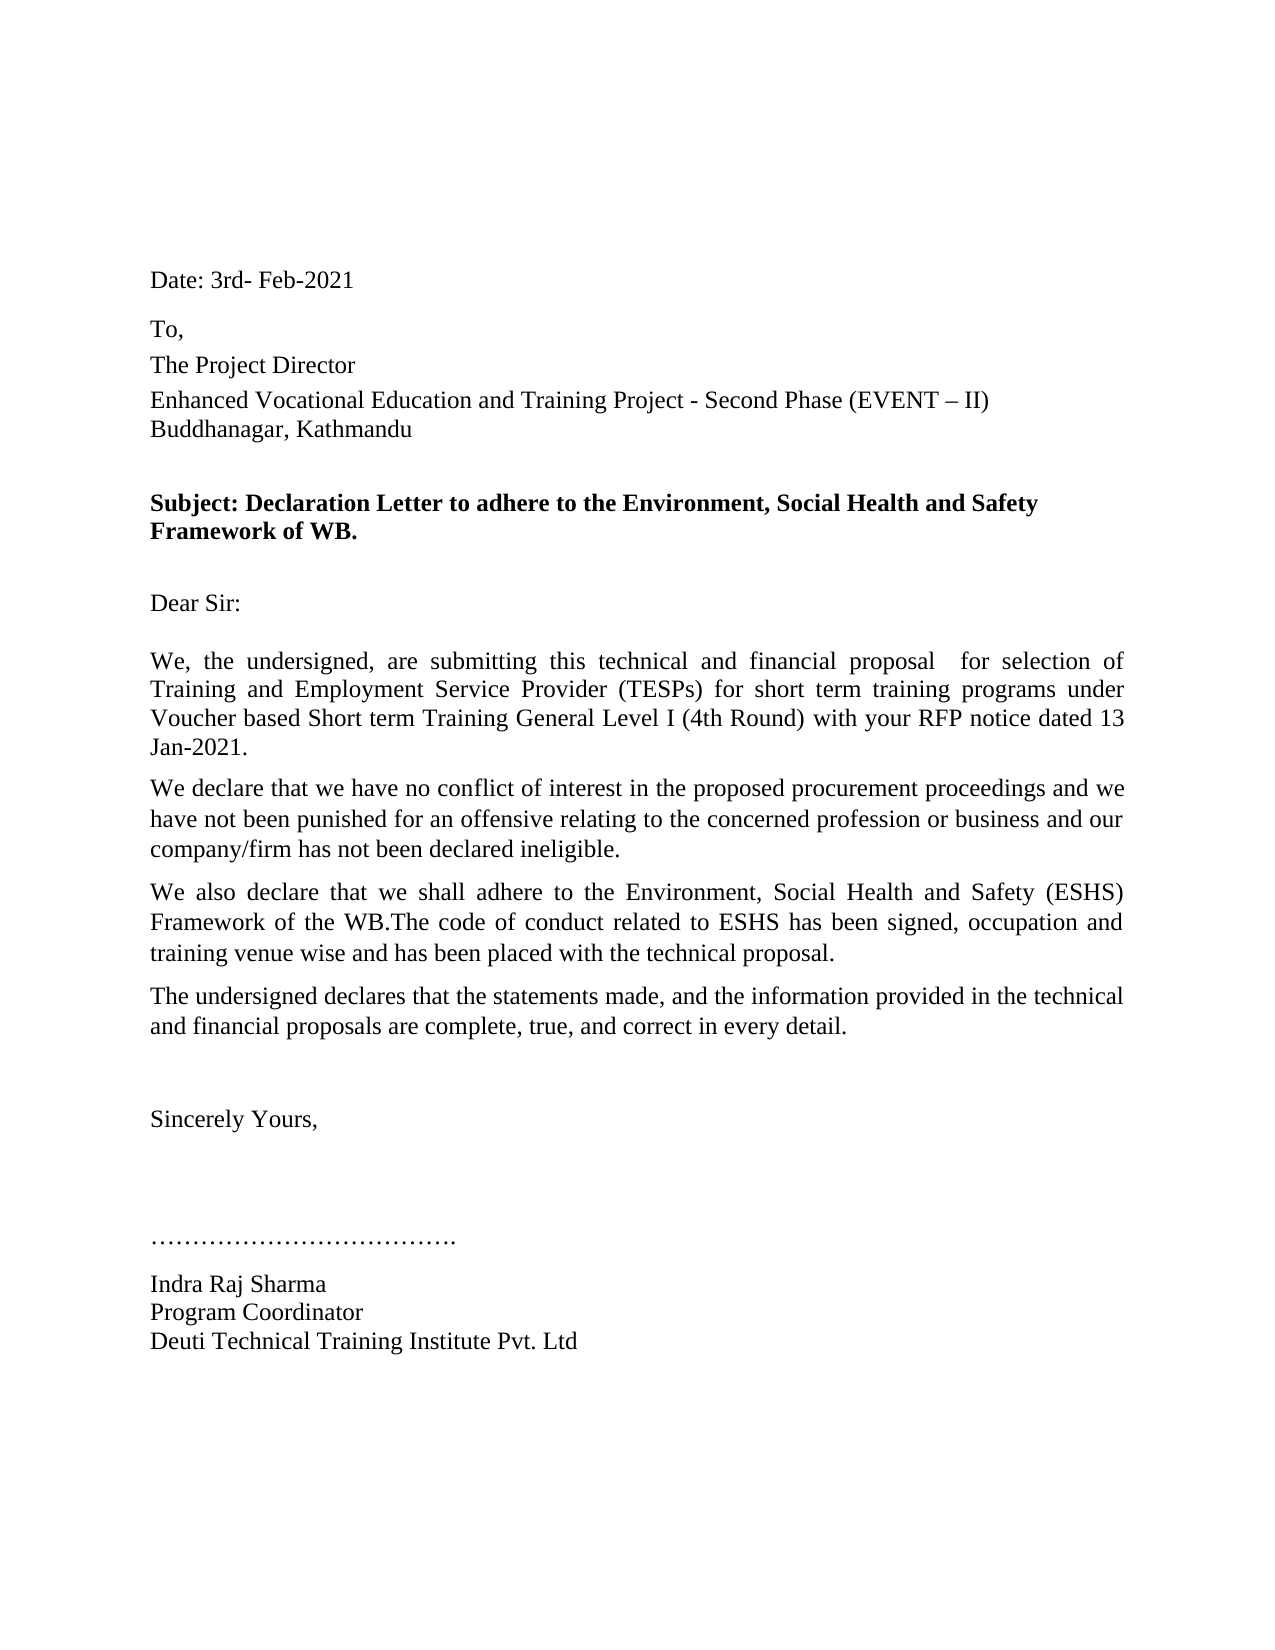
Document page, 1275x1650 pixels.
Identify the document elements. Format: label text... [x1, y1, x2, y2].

text Deuti Technical Training Institute Pvt. Ltd [150, 1326, 1125, 1355]
text Enhanced Vocational Education and Training Project - Second Phase (EVENT – II) [150, 385, 1123, 414]
text Subject: Declaration Letter to adhere to the Environment, Social Health and Safety Framework of WB. [150, 488, 1125, 545]
text We also declare that we shall adhere to the Environment, Social Health and Safety (ESHS) Framework of the WB.The code of conduct related to ESHS has been signed, occupation and training venue wise and has been placed with the technical proposal. [150, 877, 1125, 967]
text To, [150, 314, 1125, 343]
text ………………………………. [150, 1221, 1125, 1250]
text Indra Raj Sharma [150, 1269, 1125, 1297]
text Sincerely Yours, [150, 1104, 1125, 1133]
text The Project Director [150, 350, 1125, 379]
text Date: 3rd- Feb-2021 [150, 265, 1125, 294]
text The undersigned declares that the statements made, and the information provided in the technical and financial proposals are complete, true, and correct in every detail. [150, 981, 1125, 1040]
text Buddhanagar, Kathmandu [150, 414, 1123, 443]
text Dear Sir: [150, 588, 1125, 617]
text We, the undersigned, are submitting this technical and financial proposal for selection of Training and Employment Service Provider (TESPs) for short term training programs under Voucher based Short term Training General Level I (4th Round) with your RFP notice dated 13 Jan-2021. [150, 646, 1125, 761]
text We declare that we have no conflict of interest in the proposed procurement proceedings and we have not been punished for an offensive relating to the concerned profession or business and our company/firm has not been declared ineligible. [150, 773, 1125, 863]
text Program Coordinator [150, 1297, 1125, 1326]
